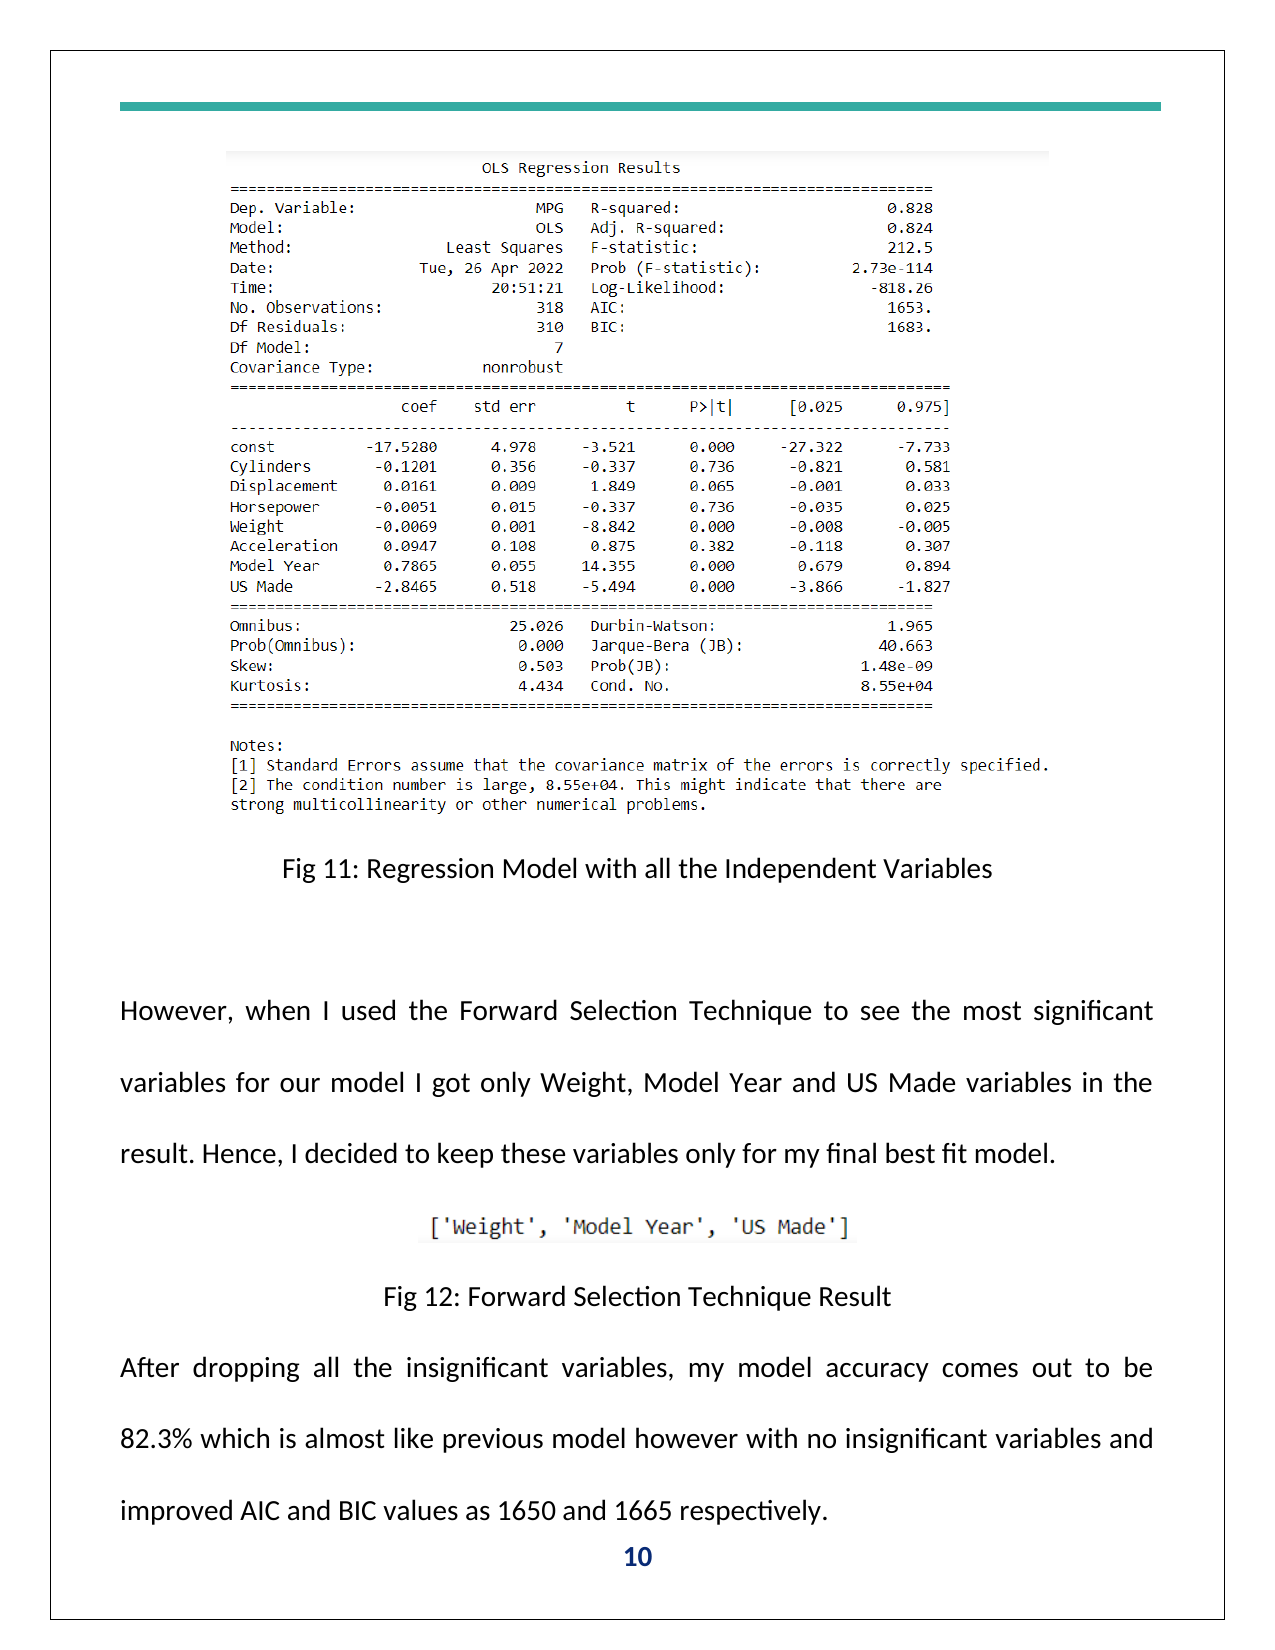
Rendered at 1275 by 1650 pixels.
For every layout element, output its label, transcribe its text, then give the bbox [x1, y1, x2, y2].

picture [418, 1206, 857, 1243]
text Fig 11: Regression Model with all the Independent Variables [120, 850, 1155, 886]
text After dropping all the insignificant variables, my model accuracy comes out to be 82.3% which is almost like previous model however with no insignificant variables and improved AIC and BIC values as 1650 and 1665 respectively. [120, 1349, 1155, 1527]
picture [226, 151, 1049, 815]
text Fig 12: Forward Selection Technique Result [120, 1278, 1155, 1314]
text However, when I used the Forward Selection Technique to see the most significant variables for our model I got only Weight, Model Year and US Made variables in the result. Hence, I decided to keep these variables only for my final best fit model. [120, 992, 1155, 1171]
